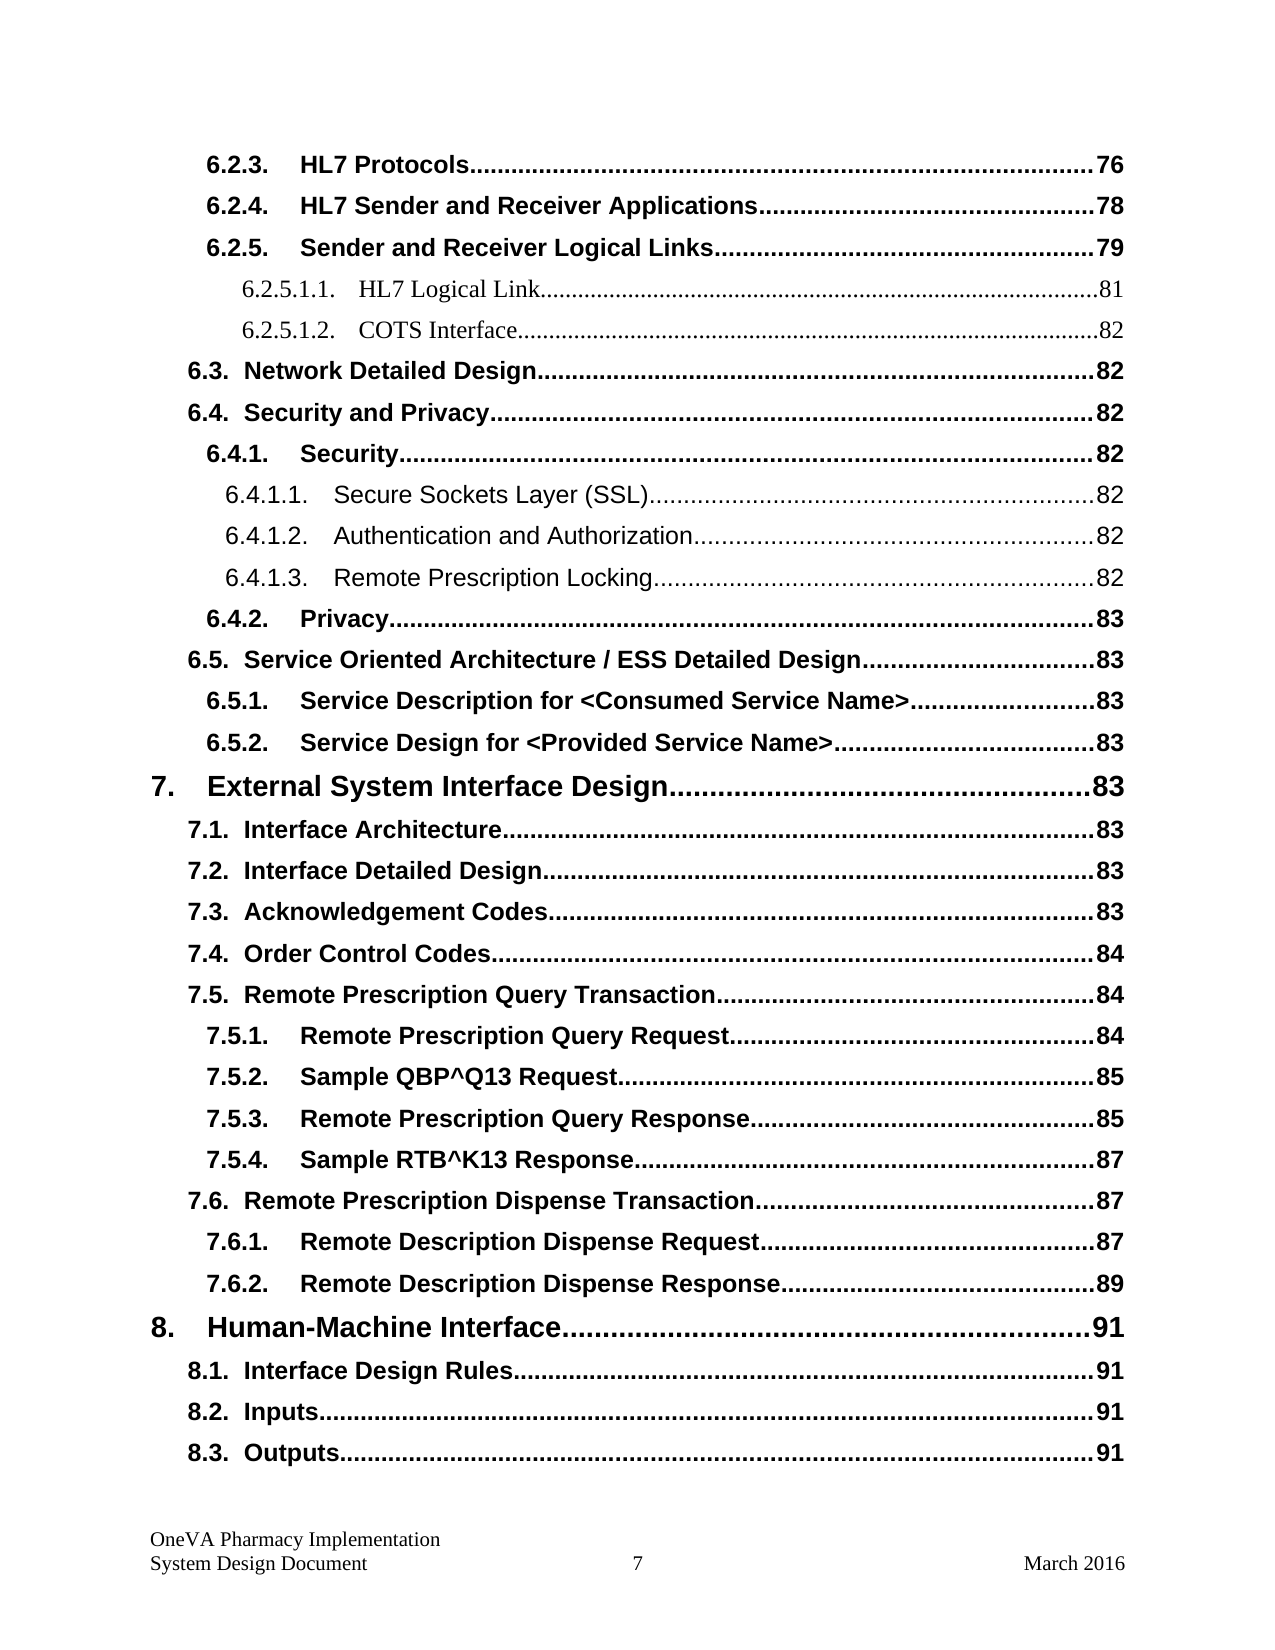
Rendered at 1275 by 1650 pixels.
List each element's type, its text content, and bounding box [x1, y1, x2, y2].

text 6.5.2. Service Design for <Provided Service Name> 83 [206, 727, 1125, 756]
text 8. Human-Machine Interface 91 [150, 1310, 1125, 1343]
text 6.4.1.1. Secure Sockets Layer (SSL) 82 [225, 480, 1125, 509]
text 6.4.1.3. Remote Prescription Locking 82 [225, 562, 1125, 591]
text 6.2.5. Sender and Receiver Logical Links 79 [206, 232, 1125, 261]
text 7.6.2. Remote Description Dispense Response 89 [206, 1268, 1125, 1297]
text 7.5. Remote Prescription Query Transaction 84 [187, 980, 1125, 1008]
text 7.4. Order Control Codes 84 [187, 938, 1125, 967]
text 6.2.5.1.2. COTS Interface 82 [242, 315, 1125, 344]
text 7.3. Acknowledgement Codes 83 [187, 897, 1125, 926]
text 8.2. Inputs 91 [187, 1397, 1125, 1426]
text 7.6. Remote Prescription Dispense Transaction 87 [187, 1186, 1125, 1215]
text 7.6.1. Remote Description Dispense Request 87 [206, 1227, 1125, 1256]
text 7.5.1. Remote Prescription Query Request 84 [206, 1021, 1125, 1050]
text 6.2.3. HL7 Protocols 76 [206, 150, 1125, 179]
text 6.4.1. Security 82 [206, 439, 1125, 467]
text 8.1. Interface Design Rules 91 [187, 1356, 1125, 1384]
text 6.5. Service Oriented Architecture / ESS Detailed Design 83 [187, 645, 1125, 674]
text 7.5.3. Remote Prescription Query Response 85 [206, 1103, 1125, 1132]
text 7.5.2. Sample QBP^Q13 Request 85 [206, 1062, 1125, 1091]
text 8.3. Outputs 91 [187, 1438, 1125, 1467]
text 7.5.4. Sample RTB^K13 Response 87 [206, 1145, 1125, 1173]
text 7. External System Interface Design 83 [150, 769, 1125, 802]
text 6.4. Security and Privacy 82 [187, 397, 1125, 426]
text 6.4.2. Privacy 83 [206, 604, 1125, 632]
text 7.1. Interface Architecture 83 [187, 815, 1125, 843]
text 6.3. Network Detailed Design 82 [187, 356, 1125, 385]
text 6.2.5.1.1. HL7 Logical Link 81 [242, 274, 1125, 302]
text 6.4.1.2. Authentication and Authorization 82 [225, 521, 1125, 550]
text 7.2. Interface Detailed Design 83 [187, 856, 1125, 885]
text 6.2.4. HL7 Sender and Receiver Applications 78 [206, 191, 1125, 220]
text 6.5.1. Service Description for <Consumed Service Name> 83 [206, 686, 1125, 715]
